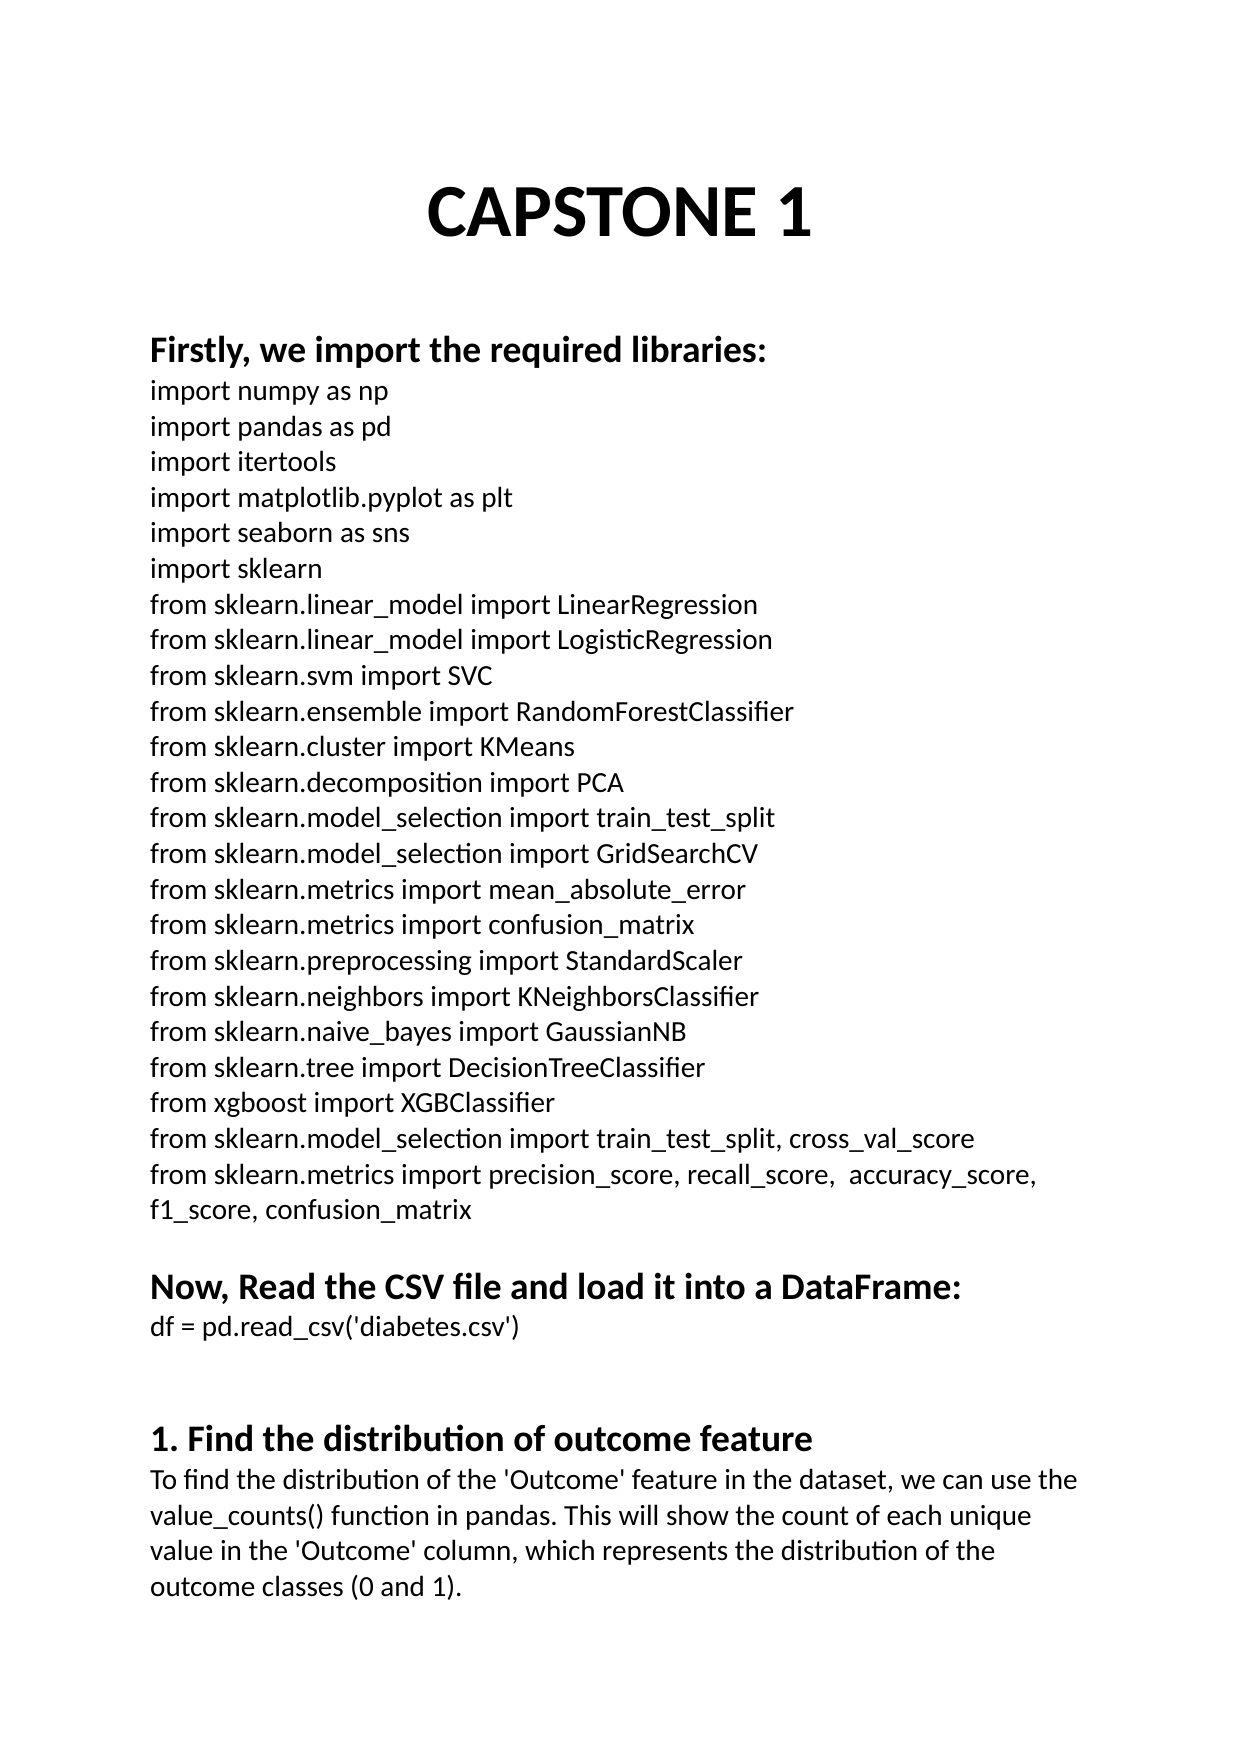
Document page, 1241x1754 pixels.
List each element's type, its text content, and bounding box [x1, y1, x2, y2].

text from sklearn.metrics import mean_absolute_error [150, 871, 1090, 906]
text from sklearn.linear_model import LinearRegression [150, 586, 1090, 621]
text from sklearn.model_selection import GridSearchCV [150, 835, 1090, 871]
text from sklearn.preprocessing import StandardScaler [150, 942, 1090, 978]
text from sklearn.tree import DecisionTreeClassifier [150, 1049, 1090, 1084]
text from sklearn.metrics import confusion_matrix [150, 906, 1090, 942]
text from xgboost import XGBClassifier [150, 1084, 1090, 1120]
text import pandas as pd [150, 408, 1090, 443]
text from sklearn.linear_model import LogisticRegression [150, 621, 1090, 657]
text import itertools [150, 443, 1090, 479]
text from sklearn.neighbors import KNeighborsClassifier [150, 978, 1090, 1013]
text Firstly, we import the required libraries: [150, 326, 1090, 372]
text from sklearn.cluster import KMeans [150, 728, 1090, 764]
text from sklearn.naive_bayes import GaussianNB [150, 1013, 1090, 1049]
text from sklearn.metrics import precision_score, recall_score, accuracy_score, f1_score, confusion_matrix [150, 1156, 1090, 1227]
text from sklearn.decomposition import PCA [150, 764, 1090, 799]
text from sklearn.ensemble import RandomForestClassifier [150, 693, 1090, 728]
text CAPSTONE 1 [150, 163, 1090, 255]
text Now, Read the CSV file and load it into a DataFrame: [150, 1263, 1090, 1308]
text import sklearn [150, 550, 1090, 586]
text import seaborn as sns [150, 514, 1090, 550]
text import matplotlib.pyplot as plt [150, 479, 1090, 514]
text from sklearn.model_selection import train_test_split, cross_val_score [150, 1120, 1090, 1156]
text 1. Find the distribution of outcome feature [150, 1415, 1090, 1461]
text To find the distribution of the 'Outcome' feature in the dataset, we can use the value_counts() function in pandas. This will show the count of each unique value in the 'Outcome' column, which represents the distribution of the outcome classes (0 and 1). [150, 1461, 1090, 1604]
text df = pd.read_csv('diabetes.csv') [150, 1308, 1090, 1344]
text from sklearn.model_selection import train_test_split [150, 799, 1090, 835]
text from sklearn.svm import SVC [150, 657, 1090, 693]
text import numpy as np [150, 372, 1090, 408]
